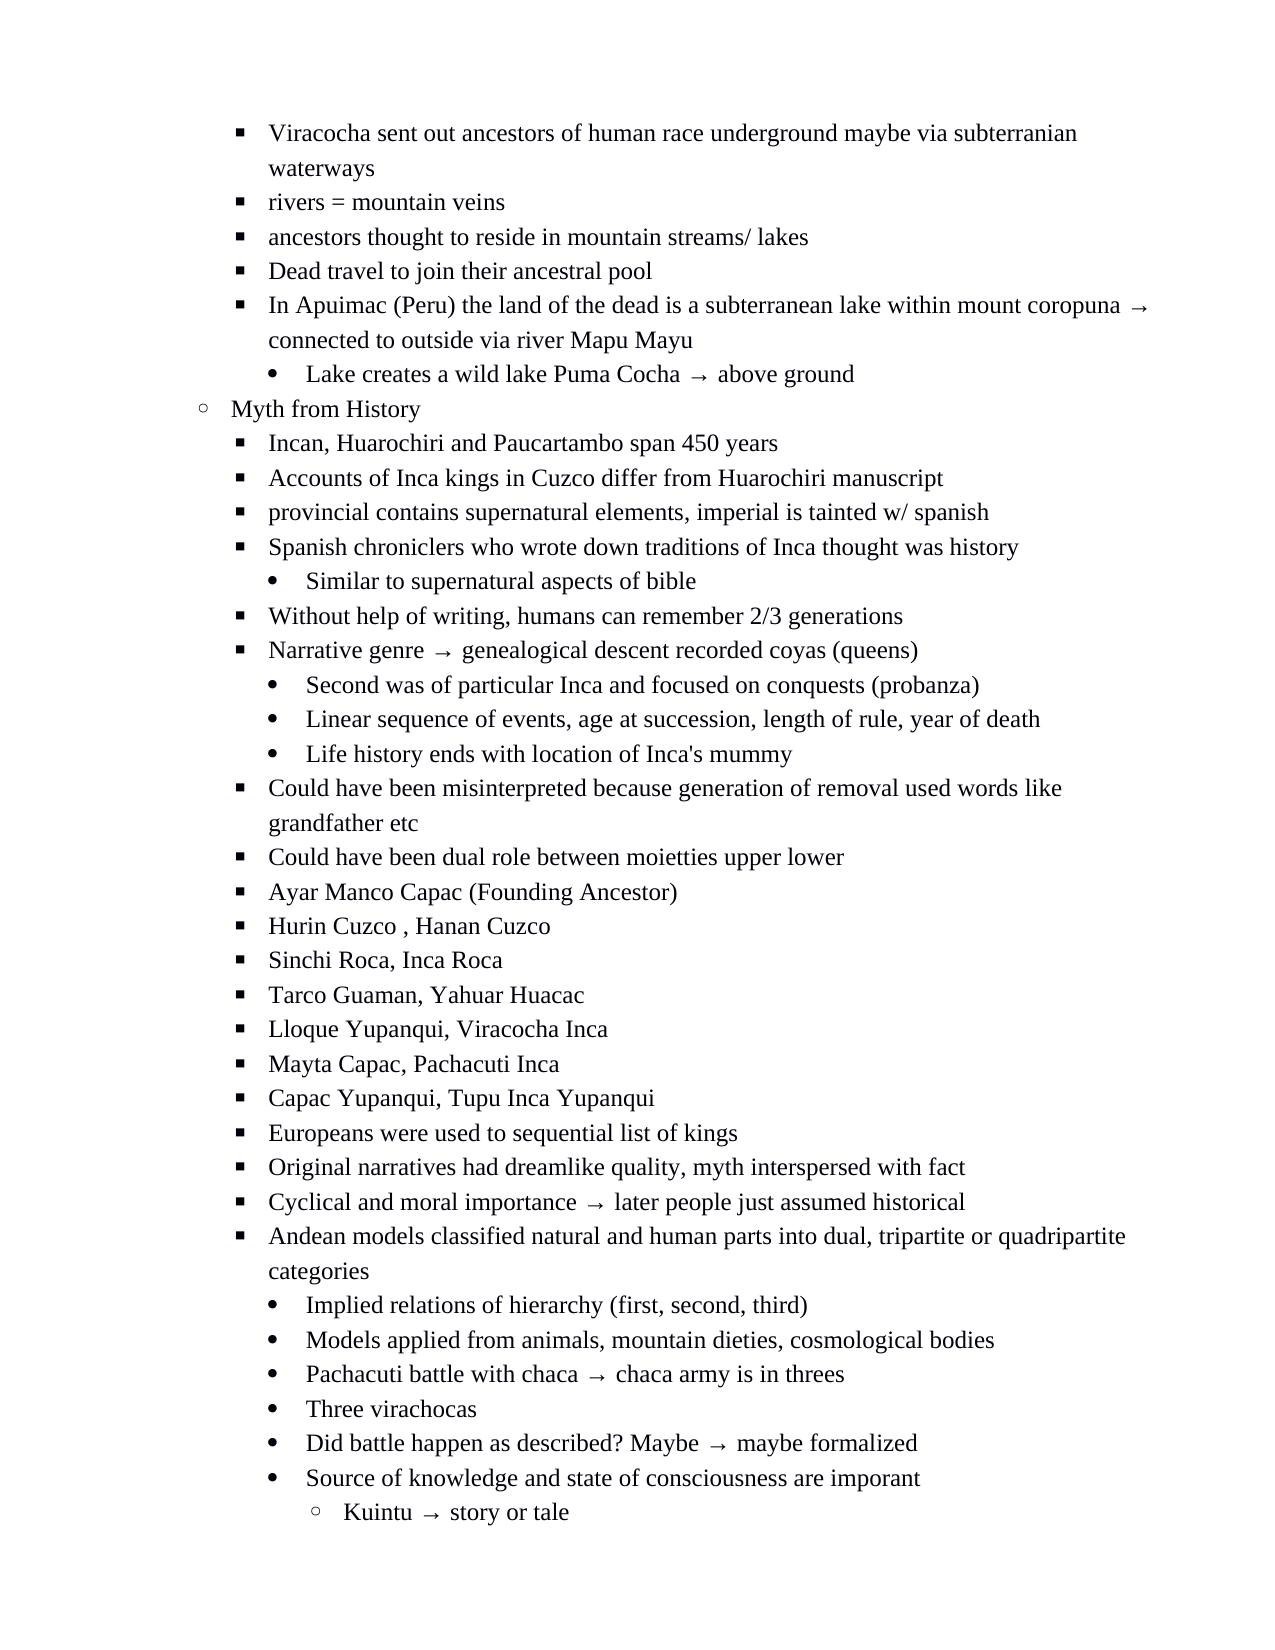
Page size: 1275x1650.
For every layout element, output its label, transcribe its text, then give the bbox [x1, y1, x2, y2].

list Models applied from animals, mountain dieties, cosmological bodies [268, 1325, 1157, 1354]
list Ayar Manco Capac (Founding Ancestor) [231, 877, 1157, 905]
list Accounts of Inca kings in Cuzco differ from Huarochiri manuscript [231, 463, 1157, 492]
list Tarco Guaman, Yahuar Huacac [231, 980, 1157, 1009]
list Cyclical and moral importance → later people just assumed historical [231, 1187, 1157, 1216]
list Life history ends with location of Inca's mummy [268, 739, 1157, 767]
list Mayta Capac, Pachacuti Inca [231, 1049, 1157, 1078]
list Andean models classified natural and human parts into dual, tripartite or quadripartite categories [231, 1221, 1157, 1285]
list Narrative genre → genealogical descent recorded coyas (queens) [231, 635, 1157, 664]
list Second was of particular Inca and focused on conquests (probanza) [268, 670, 1157, 698]
list Pachacuti battle with chaca → chaca army is in threes [268, 1359, 1157, 1388]
list provincial contains supernatural elements, imperial is tainted w/ spanish [231, 497, 1157, 526]
list Spanish chroniclers who wrote down traditions of Inca thought was history [231, 532, 1157, 561]
list Three virachocas [268, 1394, 1157, 1423]
list Kuintu → story or tale [306, 1497, 1157, 1526]
list Source of knowledge and state of consciousness are imporant [268, 1463, 1157, 1492]
list In Apuimac (Peru) the land of the dead is a subterranean lake within mount coropuna → connected to outside via river Mapu Mayu [231, 291, 1157, 354]
list Similar to supernatural aspects of bible [268, 566, 1157, 595]
list Did battle happen as described? Maybe → maybe formalized [268, 1428, 1157, 1457]
list Implied relations of hierarchy (first, second, third) [268, 1290, 1157, 1319]
list Lloque Yupanqui, Viracocha Inca [231, 1014, 1157, 1043]
list Could have been misinterpreted because generation of removal used words like grandfather etc [231, 773, 1157, 836]
list Hurin Cuzco , Hanan Cuzco [231, 911, 1157, 940]
list Lake creates a wild lake Puma Cocha → above ground [268, 359, 1157, 388]
list ancestors thought to reside in mountain streams/ lakes [231, 222, 1157, 250]
list Capac Yupanqui, Tupu Inca Yupanqui [231, 1083, 1157, 1112]
list Linear sequence of events, age at succession, length of rule, year of death [268, 704, 1157, 733]
list Incan, Huarochiri and Paucartambo span 450 years [231, 428, 1157, 457]
list Sinchi Roca, Inca Roca [231, 946, 1157, 974]
list Original narratives had dreamlike quality, myth interspersed with fact [231, 1152, 1157, 1181]
list Viracocha sent out ancestors of human race underground maybe via subterranian waterways [231, 118, 1157, 181]
list rivers = mountain veins [231, 187, 1157, 216]
list Dead travel to join their ancestral pool [231, 256, 1157, 285]
list Myth from History [193, 394, 1157, 423]
list Could have been dual role between moietties upper lower [231, 842, 1157, 871]
list Without help of writing, humans can remember 2/3 generations [231, 601, 1157, 629]
list Europeans were used to sequential list of kings [231, 1118, 1157, 1147]
